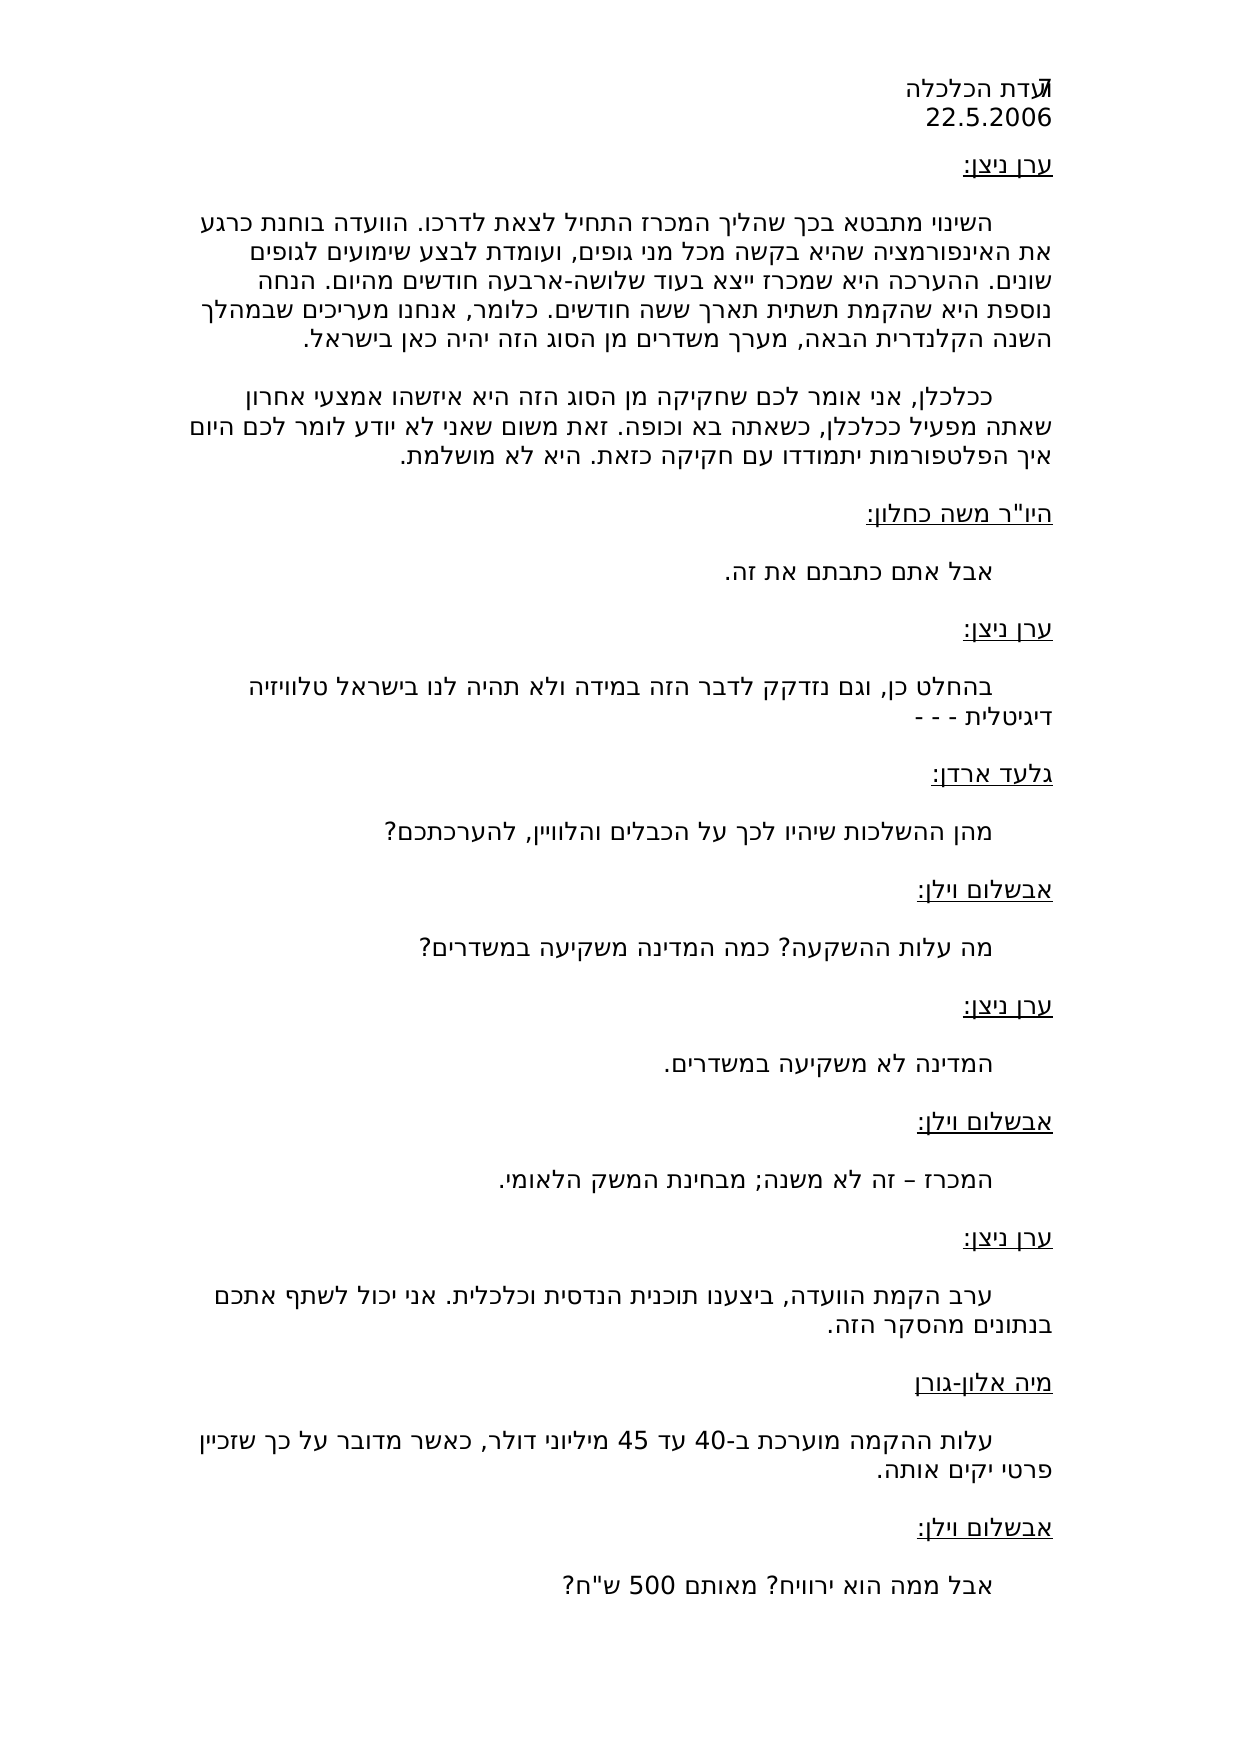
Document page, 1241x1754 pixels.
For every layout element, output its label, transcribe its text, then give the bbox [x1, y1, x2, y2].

text ערן ניצן: [187, 991, 1053, 1020]
text אבשלום וילן: [187, 875, 1053, 904]
text המכרז – זה לא משנה; מבחינת המשק הלאומי. [187, 1165, 1053, 1194]
text אבשלום וילן: [187, 1107, 1053, 1136]
text ערן ניצן: [187, 1223, 1053, 1252]
text ערב הקמת הוועדה, ביצענו תוכנית הנדסית וכלכלית. אני יכול לשתף אתכם בנתונים מהסקר הזה. [187, 1281, 1053, 1339]
text אבל אתם כתבתם את זה. [187, 557, 1053, 586]
text השינוי מתבטא בכך שהליך המכרז התחיל לצאת לדרכו. הוועדה בוחנת כרגע את האינפורמציה שהיא בקשה מכל מני גופים, ועומדת לבצע שימועים לגופים שונים. ההערכה היא שמכרז ייצא בעוד שלושה-ארבעה חודשים מהיום. הנחה נוספת היא שהקמת תשתית תארך ששה חודשים. כלומר, אנחנו מעריכים שבמהלך השנה הקלנדרית הבאה, מערך משדרים מן הסוג הזה יהיה כאן בישראל. [187, 208, 1053, 354]
subtitle מיה אלון-גורן [187, 1368, 1053, 1397]
text ערן ניצן: [187, 150, 1053, 179]
text אבל ממה הוא ירוויח? מאותם 500 ש"ח? [187, 1571, 1053, 1600]
text בהחלט כן, וגם נזדקק לדבר הזה במידה ולא תהיה לנו בישראל טלוויזיה דיגיטלית - - - [187, 672, 1053, 731]
text ערן ניצן: [187, 614, 1053, 644]
text אבשלום וילן: [187, 1513, 1053, 1542]
text ככלכלן, אני אומר לכם שחקיקה מן הסוג הזה היא איזשהו אמצעי אחרון שאתה מפעיל ככלכלן, כשאתה בא וכופה. זאת משום שאני לא יודע לומר לכם היום איך הפלטפורמות יתמודדו עם חקיקה כזאת. היא לא מושלמת. [187, 382, 1053, 470]
text היו"ר משה כחלון: [187, 499, 1053, 528]
text גלעד ארדן: [187, 759, 1053, 789]
text מה עלות ההשקעה? כמה המדינה משקיעה במשדרים? [187, 933, 1053, 962]
text המדינה לא משקיעה במשדרים. [187, 1049, 1053, 1078]
text עלות ההקמה מוערכת ב-40 עד 45 מיליוני דולר, כאשר מדובר על כך שזכיין פרטי יקים אותה. [187, 1426, 1053, 1484]
text מהן ההשלכות שיהיו לכך על הכבלים והלוויין, להערכתכם? [187, 817, 1053, 847]
